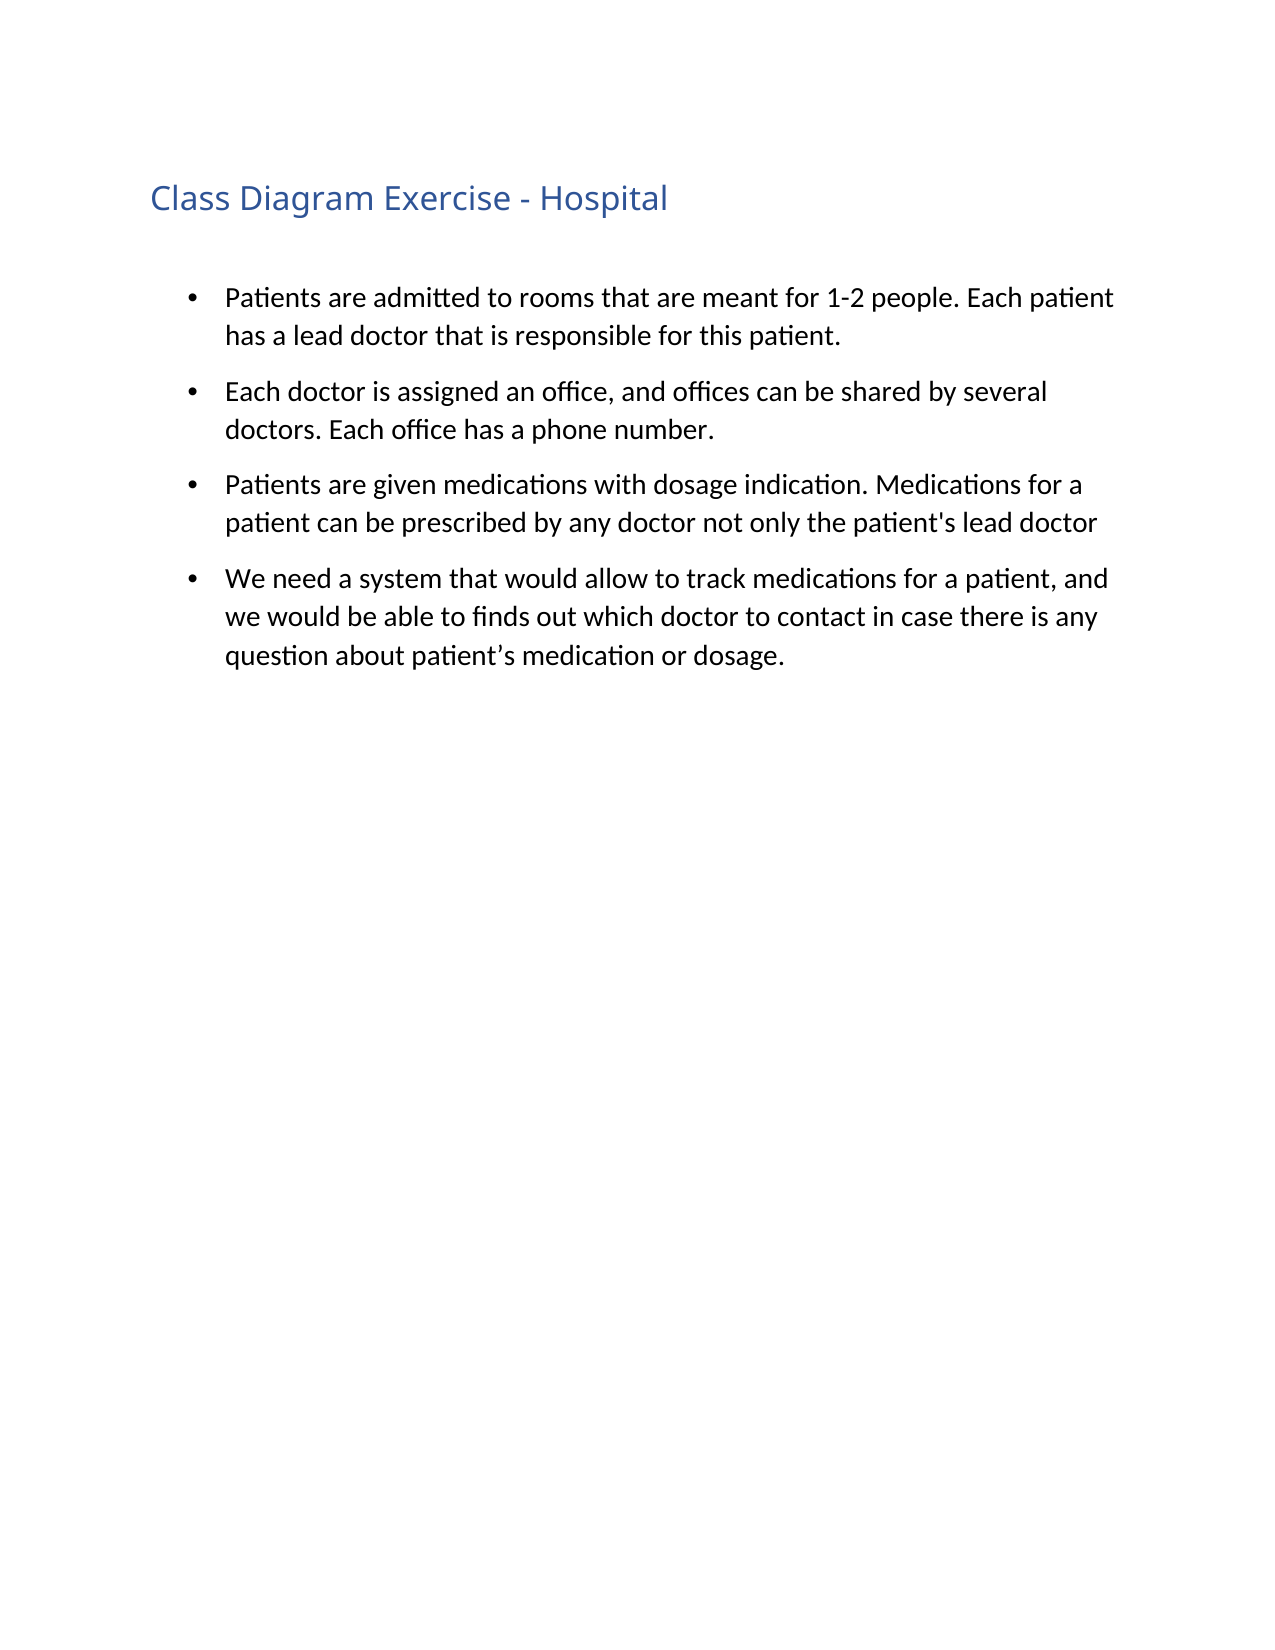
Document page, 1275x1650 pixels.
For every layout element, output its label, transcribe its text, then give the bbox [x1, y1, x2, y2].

list Each doctor is assigned an office, and offices can be shared by several doctors. Each office has a phone number. [187, 373, 1125, 447]
list Patients are admitted to rooms that are meant for 1-2 people. Each patient has a lead doctor that is responsible for this patient. [187, 279, 1125, 353]
list Patients are given medications with dosage indication. Medications for a patient can be prescribed by any doctor not only the patient's lead doctor [187, 466, 1125, 540]
subtitle Class Diagram Exercise - Hospital [150, 175, 1125, 220]
list We need a system that would allow to track medications for a patient, and we would be able to finds out which doctor to contact in case there is any question about patient’s medication or dosage. [187, 560, 1125, 672]
